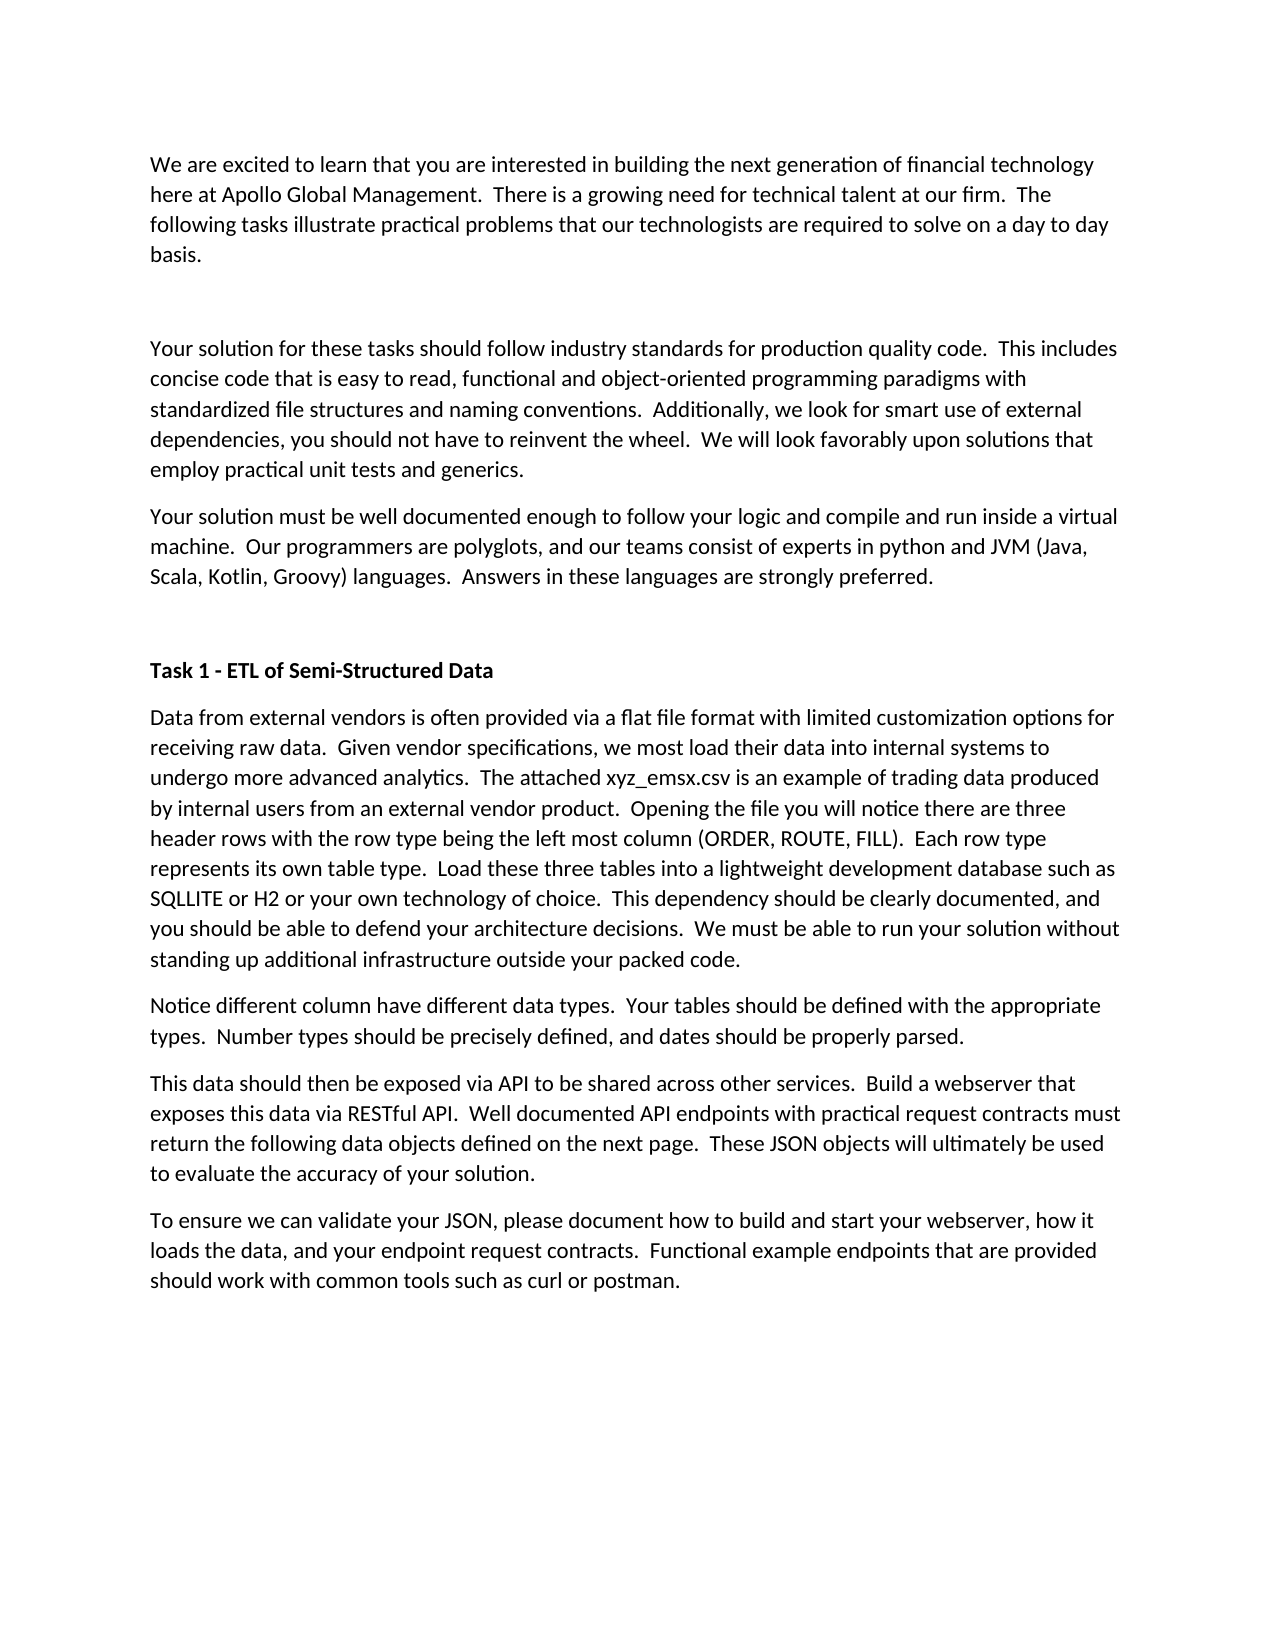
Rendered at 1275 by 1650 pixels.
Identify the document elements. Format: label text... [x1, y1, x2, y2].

text Data from external vendors is often provided via a flat file format with limited customization options for receiving raw data. Given vendor specifications, we most load their data into internal systems to undergo more advanced analytics. The attached xyz_emsx.csv is an example of trading data produced by internal users from an external vendor product. Opening the file you will notice there are three header rows with the row type being the left most column (ORDER, ROUTE, FILL). Each row type represents its own table type. Load these three tables into a lightweight development database such as SQLLITE or H2 or your own technology of choice. This dependency should be clearly documented, and you should be able to defend your architecture decisions. We must be able to run your solution without standing up additional infrastructure outside your packed code. [150, 703, 1125, 973]
text This data should then be exposed via API to be shared across other services. Build a webserver that exposes this data via RESTful API. Well documented API endpoints with practical request contracts must return the following data objects defined on the next page. These JSON objects will ultimately be used to evaluate the accuracy of your solution. [150, 1069, 1125, 1187]
text To ensure we can validate your JSON, please document how to build and start your webserver, how it loads the data, and your endpoint request contracts. Functional example endpoints that are provided should work with common tools such as curl or postman. [150, 1206, 1125, 1295]
text We are excited to learn that you are interested in building the next generation of financial technology here at Apollo Global Management. There is a growing need for technical talent at our firm. The following tasks illustrate practical problems that our technologists are required to solve on a day to day basis. [150, 150, 1125, 269]
text Notice different column have different data types. Your tables should be defined with the appropriate types. Number types should be precisely defined, and dates should be properly parsed. [150, 992, 1125, 1050]
text Task 1 - ETL of Semi-Structured Data [150, 656, 1125, 684]
text Your solution must be well documented enough to follow your logic and compile and run inside a virtual machine. Our programmers are polyglots, and our teams consist of experts in python and JVM (Java, Scala, Kotlin, Groovy) languages. Answers in these languages are strongly preferred. [150, 502, 1125, 591]
text Your solution for these tasks should follow industry standards for production quality code. This includes concise code that is easy to read, functional and object-oriented programming paradigms with standardized file structures and naming conventions. Additionally, we look for smart use of external dependencies, you should not have to reinvent the wheel. We will look favorably upon solutions that employ practical unit tests and generics. [150, 334, 1125, 483]
